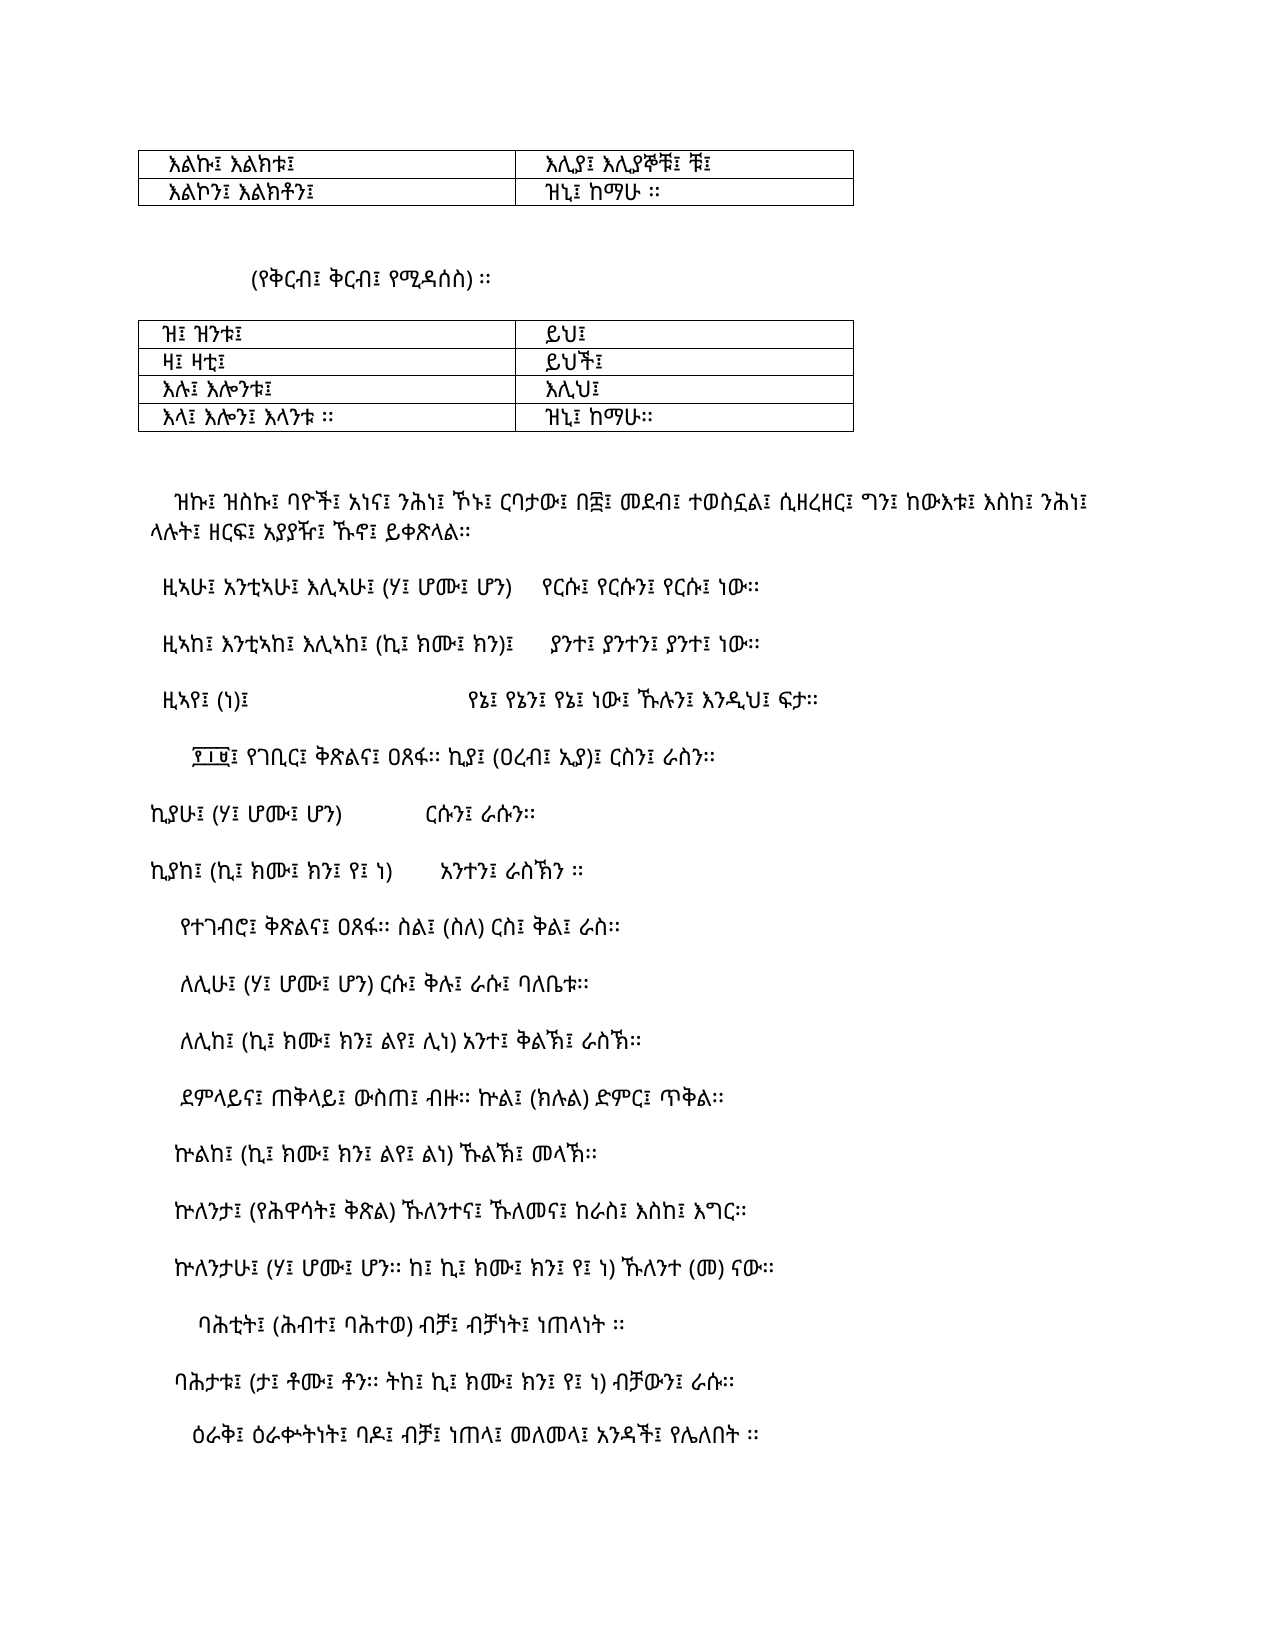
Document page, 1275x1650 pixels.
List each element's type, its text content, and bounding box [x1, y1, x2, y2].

text ዝኩ፤ ዝስኩ፤ ባዮች፤ አነና፤ ንሕነ፤ ኾኑ፤ ርባታው፤ በ፰፤ መደብ፤ ተወስኗል፤ ሲዘረዘር፤ ግን፤ ከውእቱ፤ እስከ፤ ንሕነ፤ ላሉት፤ ዘርፍ፤ አያያዥ፤ ኹኖ፤ ይቀጽላል፡፡ [150, 489, 1125, 546]
text ዕራቅ፤ ዕራቍትነት፤ ባዶ፤ ብቻ፤ ነጠላ፤ መለመላ፤ አንዳች፤ የሌለበት ፡፡ [150, 1422, 1125, 1449]
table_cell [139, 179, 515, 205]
text ለሊከ፤ (ኪ፤ ክሙ፤ ክን፤ ልየ፤ ሊነ) አንተ፤ ቅልኽ፤ ራስኽ፡፡ [150, 1025, 1125, 1056]
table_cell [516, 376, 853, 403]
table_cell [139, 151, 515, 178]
text ዚኣከ፤ እንቲኣከ፤ እሊኣከ፤ (ኪ፤ ክሙ፤ ክን)፤ ያንተ፤ ያንተን፤ ያንተ፤ ነው፡፡ [150, 627, 1125, 659]
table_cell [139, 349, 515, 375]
text ኵለንታሁ፤ (ሃ፤ ሆሙ፤ ሆን፡፡ ከ፤ ኪ፤ ክሙ፤ ክን፤ የ፤ ነ) ኹለንተ (መ) ናው፡፡ [150, 1252, 1125, 1283]
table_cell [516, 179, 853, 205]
text ለሊሁ፤ (ሃ፤ ሆሙ፤ ሆን) ርሱ፤ ቅሉ፤ ራሱ፤ ባለቤቱ፡፡ [150, 968, 1125, 999]
text ባሕታቱ፤ (ታ፤ ቶሙ፤ ቶን፡፡ ትከ፤ ኪ፤ ክሙ፤ ክን፤ የ፤ ነ) ብቻውን፤ ራሱ፡፡ [150, 1366, 1125, 1397]
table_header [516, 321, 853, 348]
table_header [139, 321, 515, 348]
text ፻፲፱፤ የገቢር፤ ቅጽልና፤ ዐጸፋ፡፡ ኪያ፤ (ዐረብ፤ ኢያ)፤ ርስን፤ ራስን፡፡ [150, 741, 1125, 772]
text ባሕቲት፤ (ሕብተ፤ ባሕተወ) ብቻ፤ ብቻነት፤ ነጠላነት ፡፡ [150, 1309, 1125, 1340]
text ኪያከ፤ (ኪ፤ ክሙ፤ ክን፤ የ፤ ነ) አንተን፤ ራስኽን ፡፡ [150, 854, 1125, 886]
text የተገብሮ፤ ቅጽልና፤ ዐጸፋ፡፡ ስል፤ (ስለ) ርስ፤ ቅል፤ ራስ፡፡ [150, 911, 1125, 943]
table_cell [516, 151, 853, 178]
text ኪያሁ፤ (ሃ፤ ሆሙ፤ ሆን) ርሱን፤ ራሱን፡፡ [150, 798, 1125, 829]
text ኵለንታ፤ (የሕዋሳት፤ ቅጽል) ኹለንተና፤ ኹለመና፤ ከራስ፤ እስከ፤ እግር፡፡ [150, 1195, 1125, 1226]
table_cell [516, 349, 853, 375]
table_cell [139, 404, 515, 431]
text ዚኣሁ፤ አንቲኣሁ፤ እሊኣሁ፤ (ሃ፤ ሆሙ፤ ሆን) የርሱ፤ የርሱን፤ የርሱ፤ ነው፡፡ [150, 571, 1125, 602]
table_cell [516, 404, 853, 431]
text ኵልከ፤ (ኪ፤ ክሙ፤ ክን፤ ልየ፤ ልነ) ኹልኽ፤ መላኽ፡፡ [150, 1138, 1125, 1170]
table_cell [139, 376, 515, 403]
text ዚኣየ፤ (ነ)፤ የኔ፤ የኔን፤ የኔ፤ ነው፤ ኹሉን፤ እንዲህ፤ ፍታ፡፡ [150, 684, 1125, 716]
text ደምላይና፤ ጠቅላይ፤ ውስጠ፤ ብዙ፡፡ ኵል፤ (ክሉል) ድምር፤ ጥቅል፡፡ [150, 1082, 1125, 1113]
text (የቅርብ፤ ቅርብ፤ የሚዳሰስ) ፡፡ [150, 263, 1125, 294]
